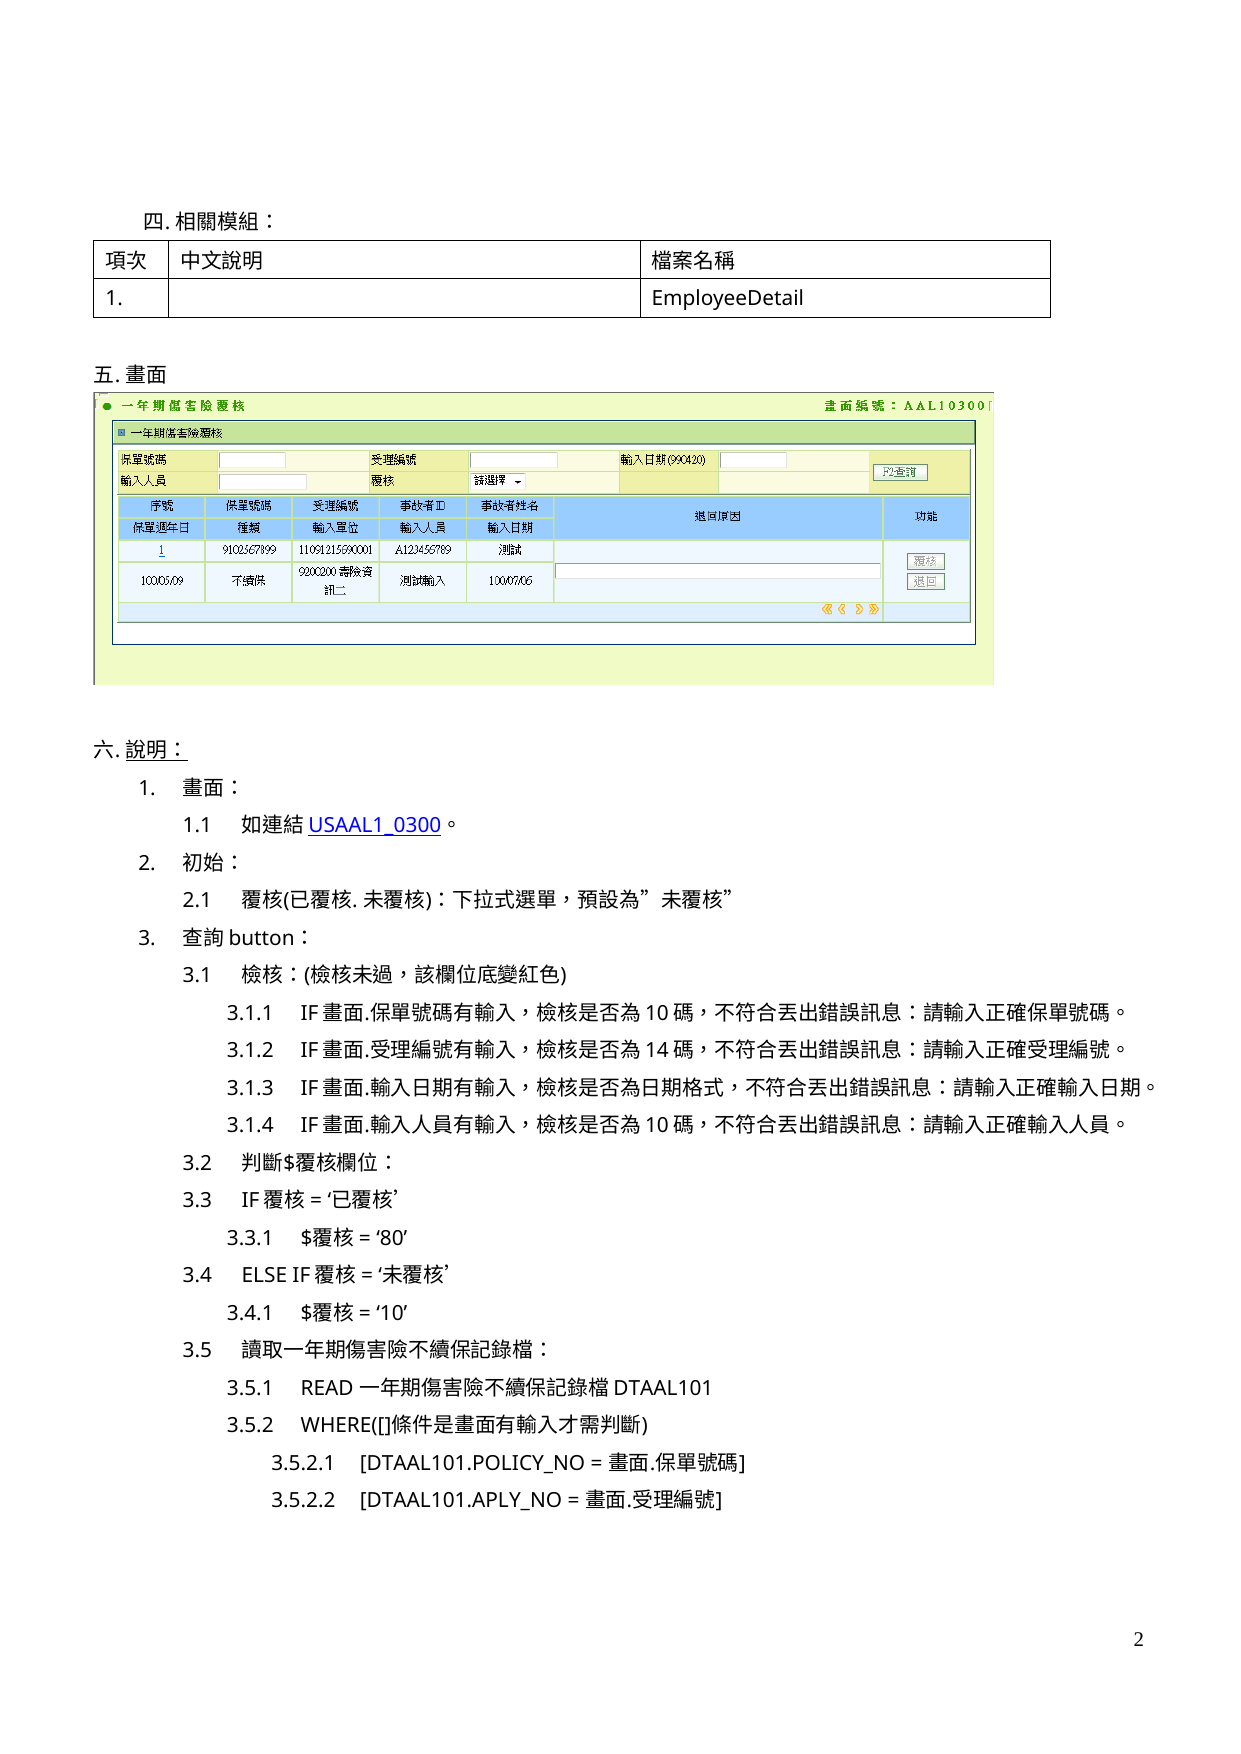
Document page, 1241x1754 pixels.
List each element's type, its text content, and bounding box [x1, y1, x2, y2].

list IF畫面.受理編號有輸入，檢核是否為14碼，不符合丟出錯誤訊息：請輸入正確受理編號。 [227, 1030, 1144, 1068]
list 初始： [138, 843, 1144, 880]
picture [93, 392, 994, 685]
list READ 一年期傷害險不續保記錄檔DTAAL101 [227, 1368, 1144, 1405]
list 判斷$覆核欄位： [182, 1143, 1144, 1180]
list 畫面： [138, 768, 1144, 805]
list WHERE([]條件是畫面有輸入才需判斷) [227, 1405, 1144, 1443]
table_cell [169, 279, 640, 317]
text 四. 相關模組： [144, 202, 1144, 239]
list 檢核：(檢核未過，該欄位底變紅色) [182, 955, 1144, 993]
table_header 項次 [94, 241, 168, 278]
list [DTAAL101.APLY_NO = 畫面.受理編號] [271, 1480, 1144, 1518]
list IF畫面.保單號碼有輸入，檢核是否為10碼，不符合丟出錯誤訊息：請輸入正確保單號碼。 [227, 993, 1144, 1030]
list 查詢button： [138, 918, 1144, 955]
list 讀取一年期傷害險不續保記錄檔： [182, 1330, 1144, 1368]
list $覆核 = ‘80’ [227, 1218, 1144, 1255]
text 五. 畫面 [94, 355, 1144, 393]
table_cell [94, 279, 168, 317]
table_header 檔案名稱 [641, 241, 1050, 278]
list 如連結USAAL1_0300。 [182, 805, 1144, 843]
list IF覆核 = ‘已覆核’ [182, 1180, 1144, 1218]
list 覆核(已覆核. 未覆核)：下拉式選單，預設為”未覆核” [182, 880, 1144, 918]
list $覆核 = ‘10’ [227, 1293, 1144, 1330]
table_cell EmployeeDetail [641, 279, 1050, 317]
text 六. 說明： [94, 730, 1144, 768]
list [DTAAL101.POLICY_NO = 畫面.保單號碼] [271, 1443, 1144, 1480]
list ELSE IF覆核 = ‘未覆核’ [182, 1255, 1144, 1293]
list IF畫面.輸入人員有輸入，檢核是否為10碼，不符合丟出錯誤訊息：請輸入正確輸入人員。 [227, 1105, 1144, 1143]
table_header 中文說明 [169, 241, 640, 278]
list IF畫面.輸入日期有輸入，檢核是否為日期格式，不符合丟出錯誤訊息：請輸入正確輸入日期。 [227, 1068, 1144, 1105]
